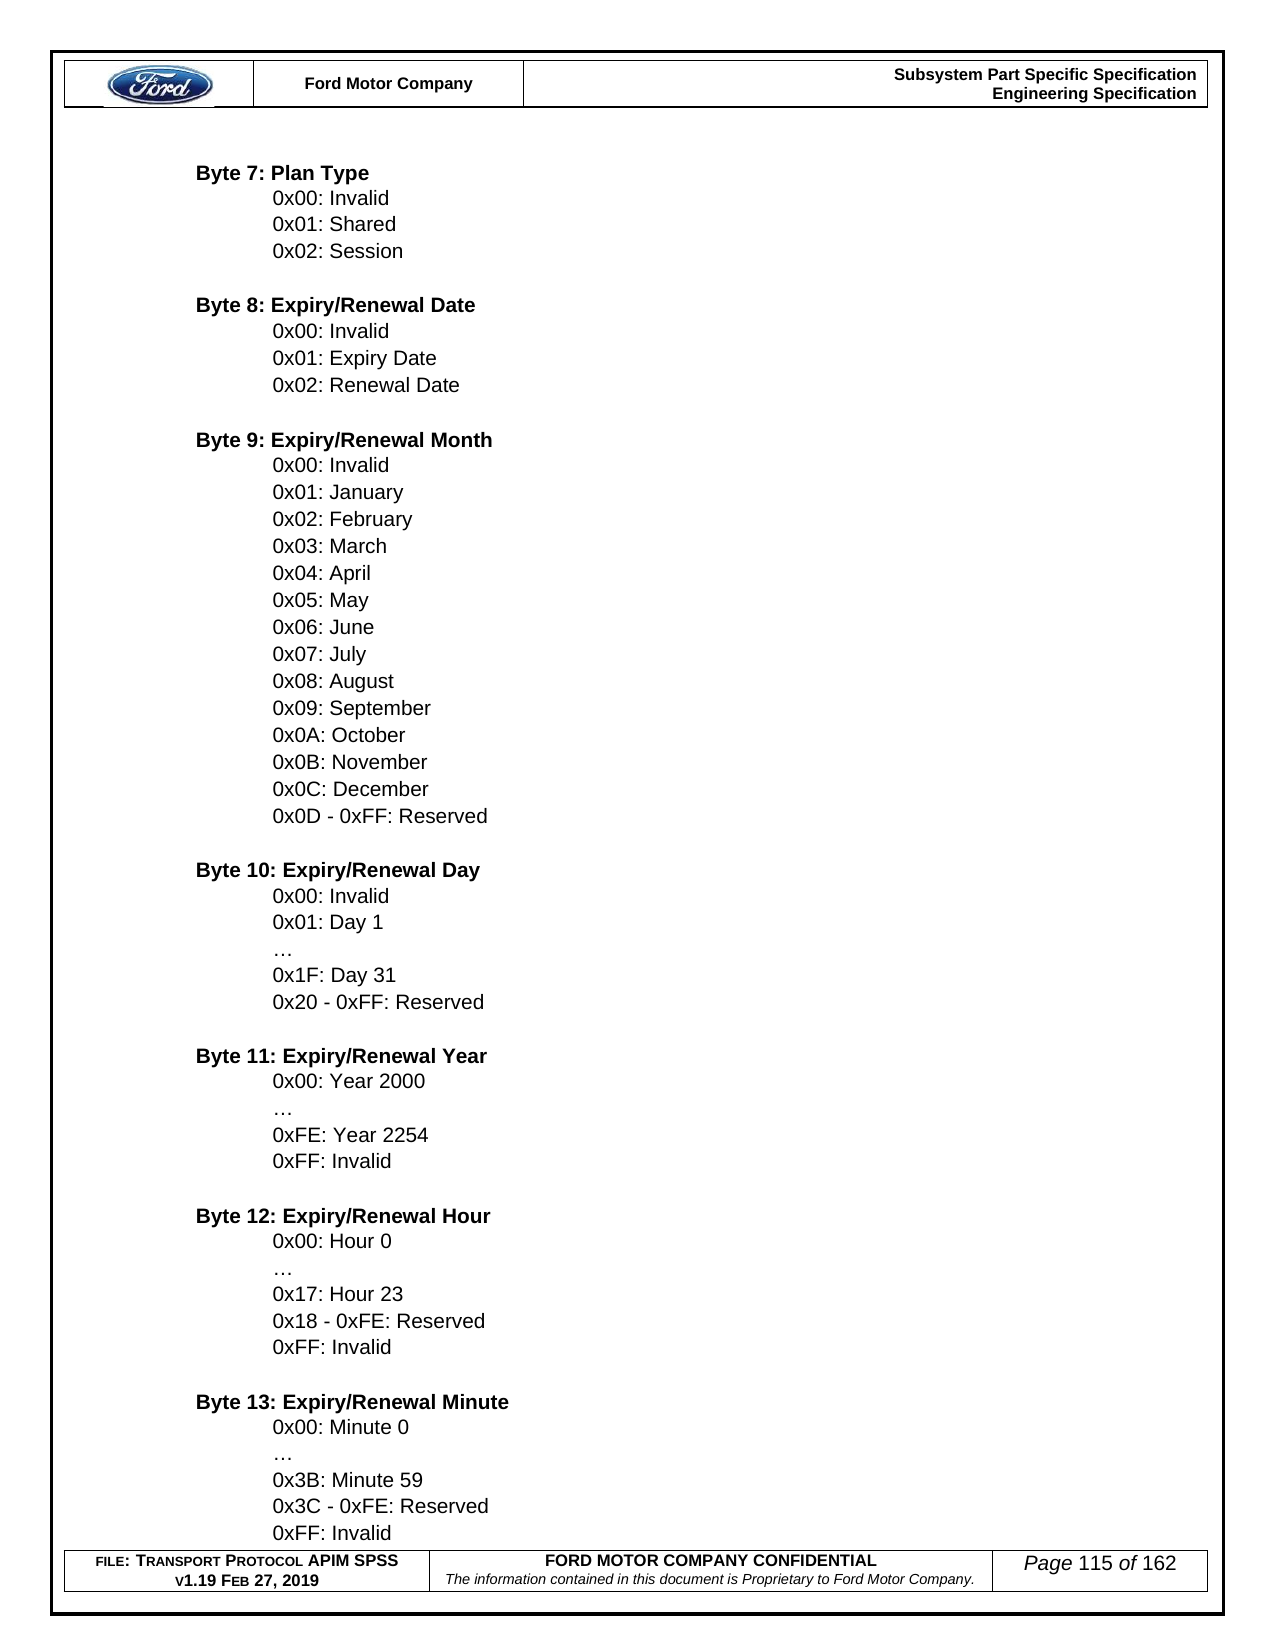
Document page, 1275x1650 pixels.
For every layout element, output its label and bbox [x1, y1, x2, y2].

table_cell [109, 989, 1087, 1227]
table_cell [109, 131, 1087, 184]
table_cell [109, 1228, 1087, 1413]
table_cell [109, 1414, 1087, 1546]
picture [103, 61, 215, 107]
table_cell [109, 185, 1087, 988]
